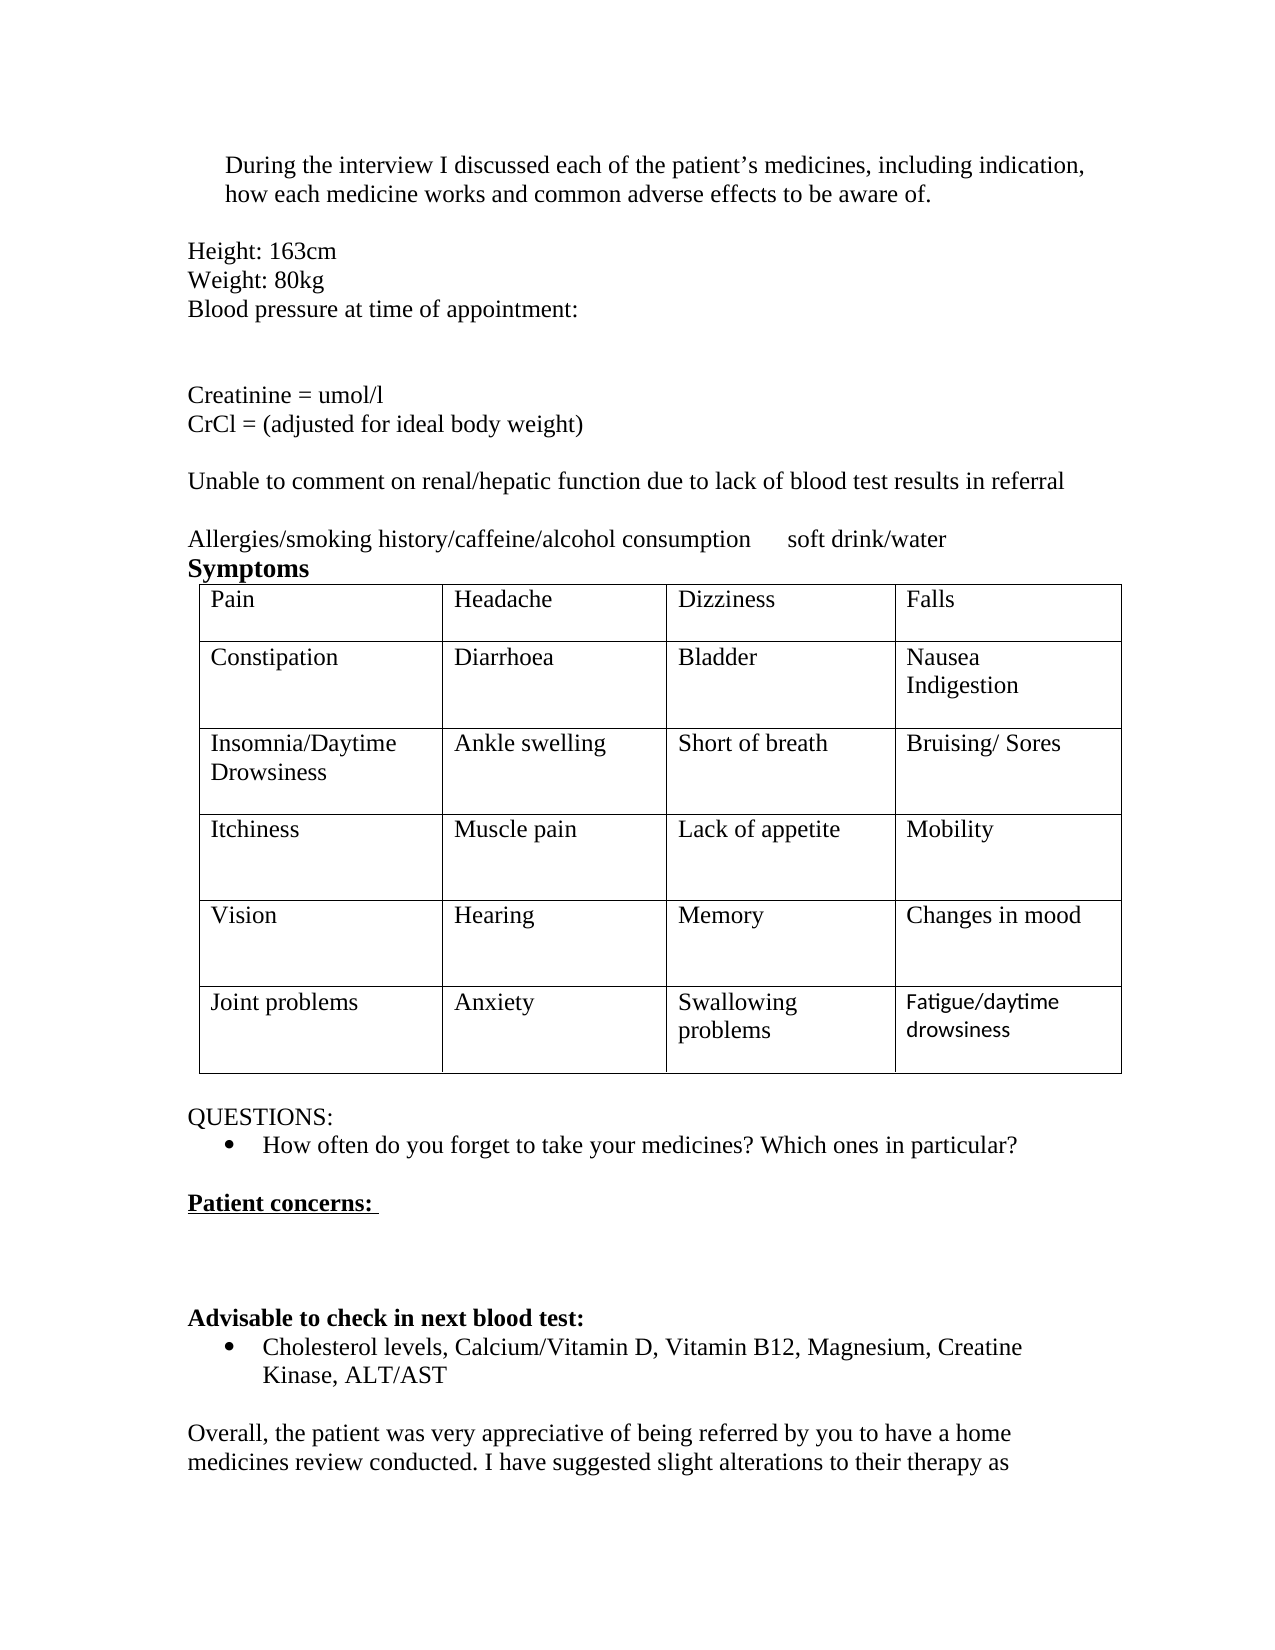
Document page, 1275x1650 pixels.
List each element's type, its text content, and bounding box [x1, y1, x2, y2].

table_cell Insomnia/Daytime Drowsiness [200, 729, 442, 814]
table_cell Changes in mood [896, 901, 1121, 986]
text Creatinine = umol/l [187, 380, 1087, 409]
table_cell Swallowing problems [667, 987, 895, 1072]
table_header Pain [200, 585, 442, 641]
text CrCl = (adjusted for ideal body weight) [187, 409, 1087, 437]
table_cell Diarrhoea [443, 642, 666, 727]
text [187, 1418, 1087, 1476]
text Patient concerns: [187, 1188, 1087, 1217]
text Symptoms [187, 552, 1087, 584]
table_cell Vision [200, 901, 442, 986]
table_cell Itchiness [200, 815, 442, 900]
text Height: 163cm [187, 236, 1087, 265]
text Allergies/smoking history/caffeine/alcohol consumption soft drink/water [187, 524, 1087, 552]
table_cell Fatigue/daytime drowsiness [896, 987, 1121, 1072]
table_cell Anxiety [443, 987, 666, 1072]
text Blood pressure at time of appointment: [187, 294, 1087, 322]
table_header Dizziness [667, 585, 895, 641]
table_cell Joint problems [200, 987, 442, 1072]
list Cholesterol levels, Calcium/Vitamin D, Vitamin B12, Magnesium, Creatine Kinase, ALT/AST [225, 1332, 1087, 1389]
table_cell Short of breath [667, 729, 895, 814]
table_header Falls [896, 585, 1121, 641]
table_header Headache [443, 585, 666, 641]
table_cell Ankle swelling [443, 729, 666, 814]
text Unable to comment on renal/hepatic function due to lack of blood test results in referral [187, 466, 1087, 495]
table_cell Bruising/ Sores [896, 729, 1121, 814]
text Weight: 80kg [187, 265, 1087, 294]
table_cell Muscle pain [443, 815, 666, 900]
table_cell Nausea Indigestion [896, 642, 1121, 727]
text During the interview I discussed each of the patient’s medicines, including indication, how each medicine works and common adverse effects to be aware of. [225, 150, 1087, 207]
table_cell Constipation [200, 642, 442, 727]
text Advisable to check in next blood test: [187, 1303, 1087, 1332]
text QUESTIONS: [187, 1102, 1087, 1131]
table_cell Mobility [896, 815, 1121, 900]
list How often do you forget to take your medicines? Which ones in particular? [225, 1131, 1087, 1159]
table_cell Bladder [667, 642, 895, 727]
table_cell Lack of appetite [667, 815, 895, 900]
table_cell Memory [667, 901, 895, 986]
table_cell Hearing [443, 901, 666, 986]
